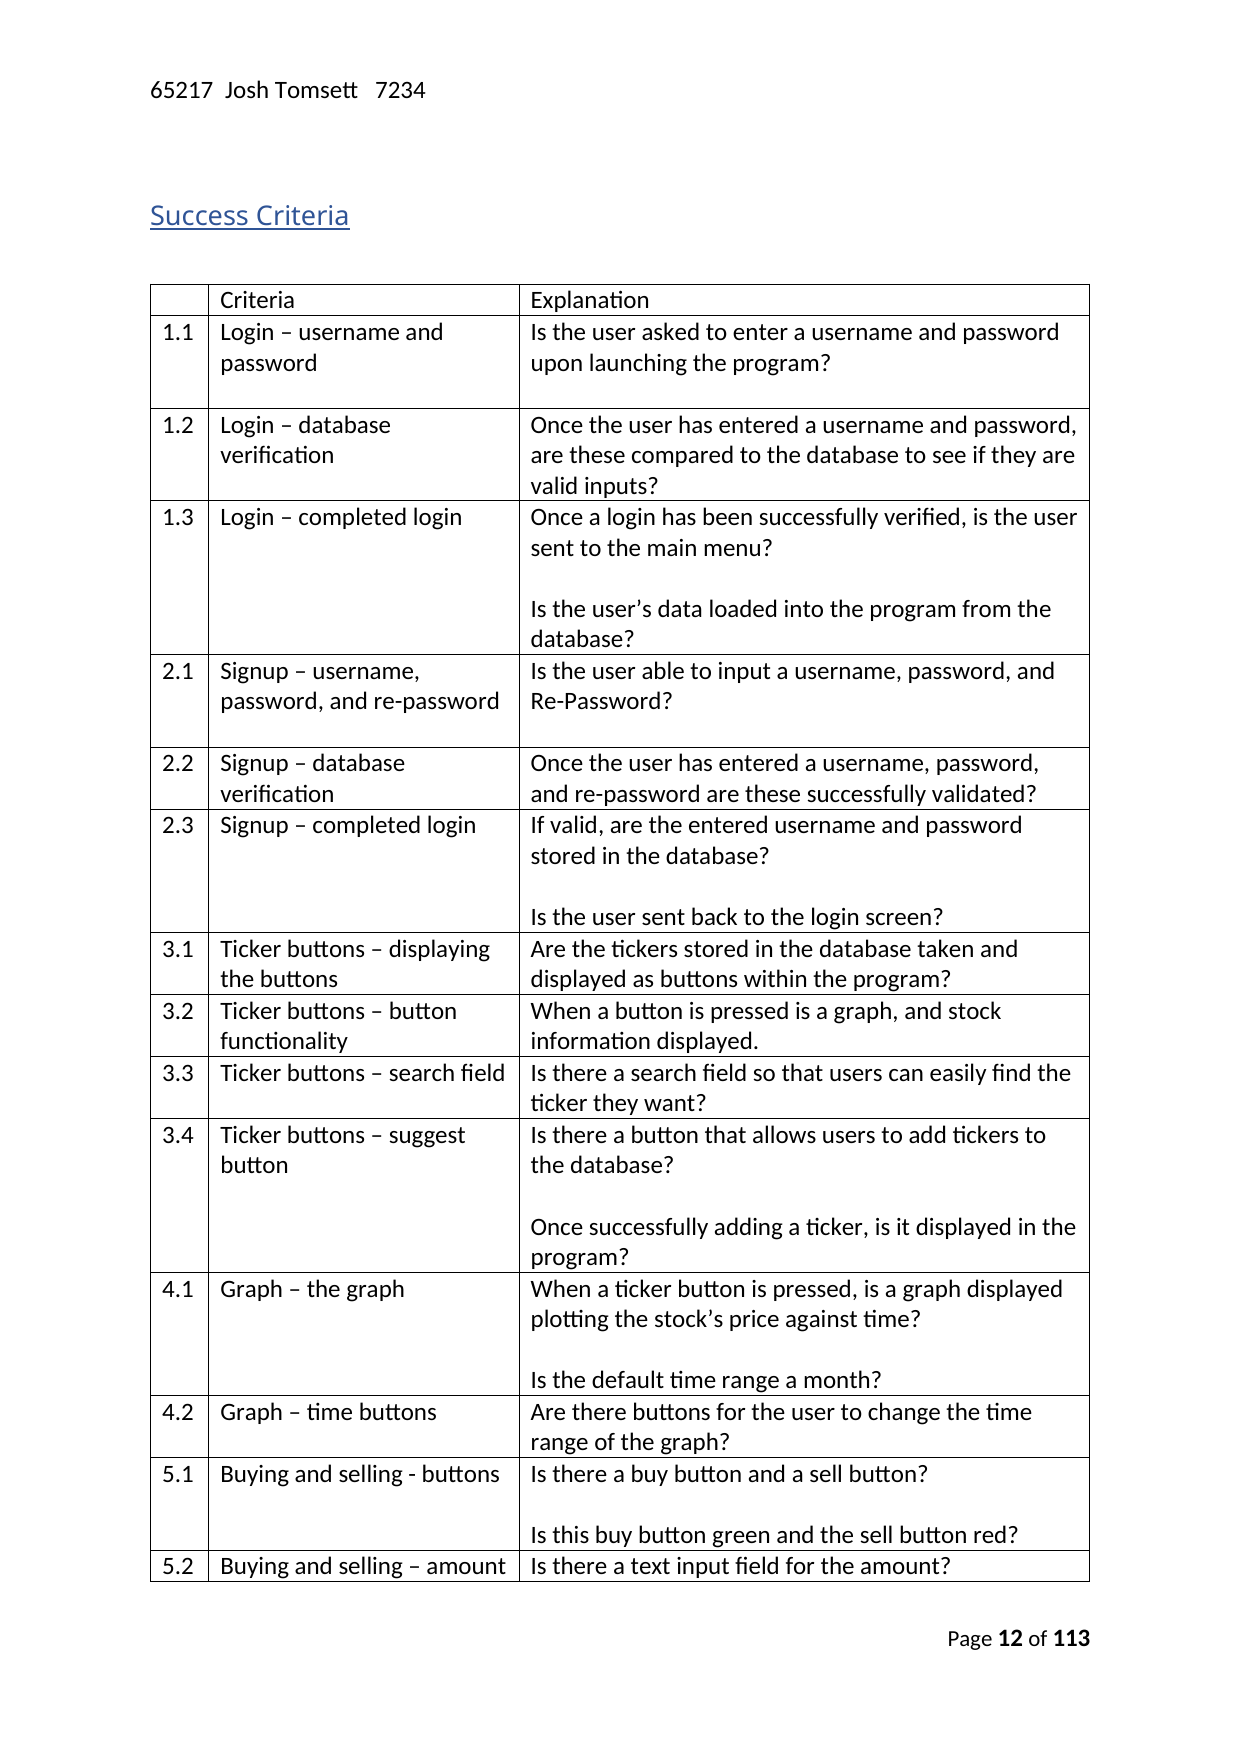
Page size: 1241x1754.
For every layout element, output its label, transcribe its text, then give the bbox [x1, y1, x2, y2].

table_cell 1.2 [151, 409, 208, 500]
table_cell 2.3 [151, 810, 208, 932]
table_cell 2.1 [151, 655, 208, 747]
table_cell Are there buttons for the user to change the time range of the graph? [520, 1396, 1089, 1457]
table_cell 5.2 [151, 1551, 208, 1581]
table_cell Buying and selling - buttons [209, 1458, 519, 1549]
table_cell 3.4 [151, 1119, 208, 1272]
table_header Explanation [520, 285, 1089, 315]
table_cell Signup – completed login [209, 810, 519, 932]
subtitle Success Criteria [150, 197, 1090, 234]
table_cell 3.1 [151, 933, 208, 994]
table_cell When a button is pressed is a graph, and stock information displayed. [520, 995, 1089, 1056]
table_cell 1.1 [151, 316, 208, 408]
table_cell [209, 1551, 519, 1581]
table_cell If valid, are the entered username and password stored in the database? Is the user sent back to the login screen? [520, 810, 1089, 932]
table_header Criteria [209, 285, 519, 315]
table_cell When a ticker button is pressed, is a graph displayed plotting the stock’s price against time? Is the default time range a month? [520, 1273, 1089, 1395]
table_cell 3.3 [151, 1057, 208, 1118]
table_cell Signup – database verification [209, 748, 519, 809]
table_cell Login – database verification [209, 409, 519, 500]
table_cell Is the user asked to enter a username and password upon launching the program? [520, 316, 1089, 408]
table_cell 4.2 [151, 1396, 208, 1457]
table_cell 1.3 [151, 501, 208, 654]
table_cell Is there a button that allows users to add tickers to the database? Once successfully adding a ticker, is it displayed in the program? [520, 1119, 1089, 1272]
table_cell Ticker buttons – button functionality [209, 995, 519, 1056]
table_cell Are the tickers stored in the database taken and displayed as buttons within the program? [520, 933, 1089, 994]
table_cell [520, 1551, 1089, 1581]
table_header [151, 285, 208, 315]
table_cell 2.2 [151, 748, 208, 809]
table_cell 5.1 [151, 1458, 208, 1549]
table_cell Is the user able to input a username, password, and Re-Password? [520, 655, 1089, 747]
table_cell 3.2 [151, 995, 208, 1056]
table_cell Is there a buy button and a sell button? Is this buy button green and the sell button red? [520, 1458, 1089, 1549]
table_cell Graph – the graph [209, 1273, 519, 1395]
table_cell Login – username and password [209, 316, 519, 408]
table_cell Login – completed login [209, 501, 519, 654]
table_cell Signup – username, password, and re-password [209, 655, 519, 747]
table_cell Ticker buttons – suggest button [209, 1119, 519, 1272]
table_cell Is there a search field so that users can easily find the ticker they want? [520, 1057, 1089, 1118]
table_cell Graph – time buttons [209, 1396, 519, 1457]
table_cell 4.1 [151, 1273, 208, 1395]
table_cell Ticker buttons – displaying the buttons [209, 933, 519, 994]
table_cell Once the user has entered a username, password, and re-password are these successfully validated? [520, 748, 1089, 809]
table_cell Once a login has been successfully verified, is the user sent to the main menu? Is the user’s data loaded into the program from the database? [520, 501, 1089, 654]
table_cell Ticker buttons – search field [209, 1057, 519, 1118]
table_cell Once the user has entered a username and password, are these compared to the database to see if they are valid inputs? [520, 409, 1089, 500]
